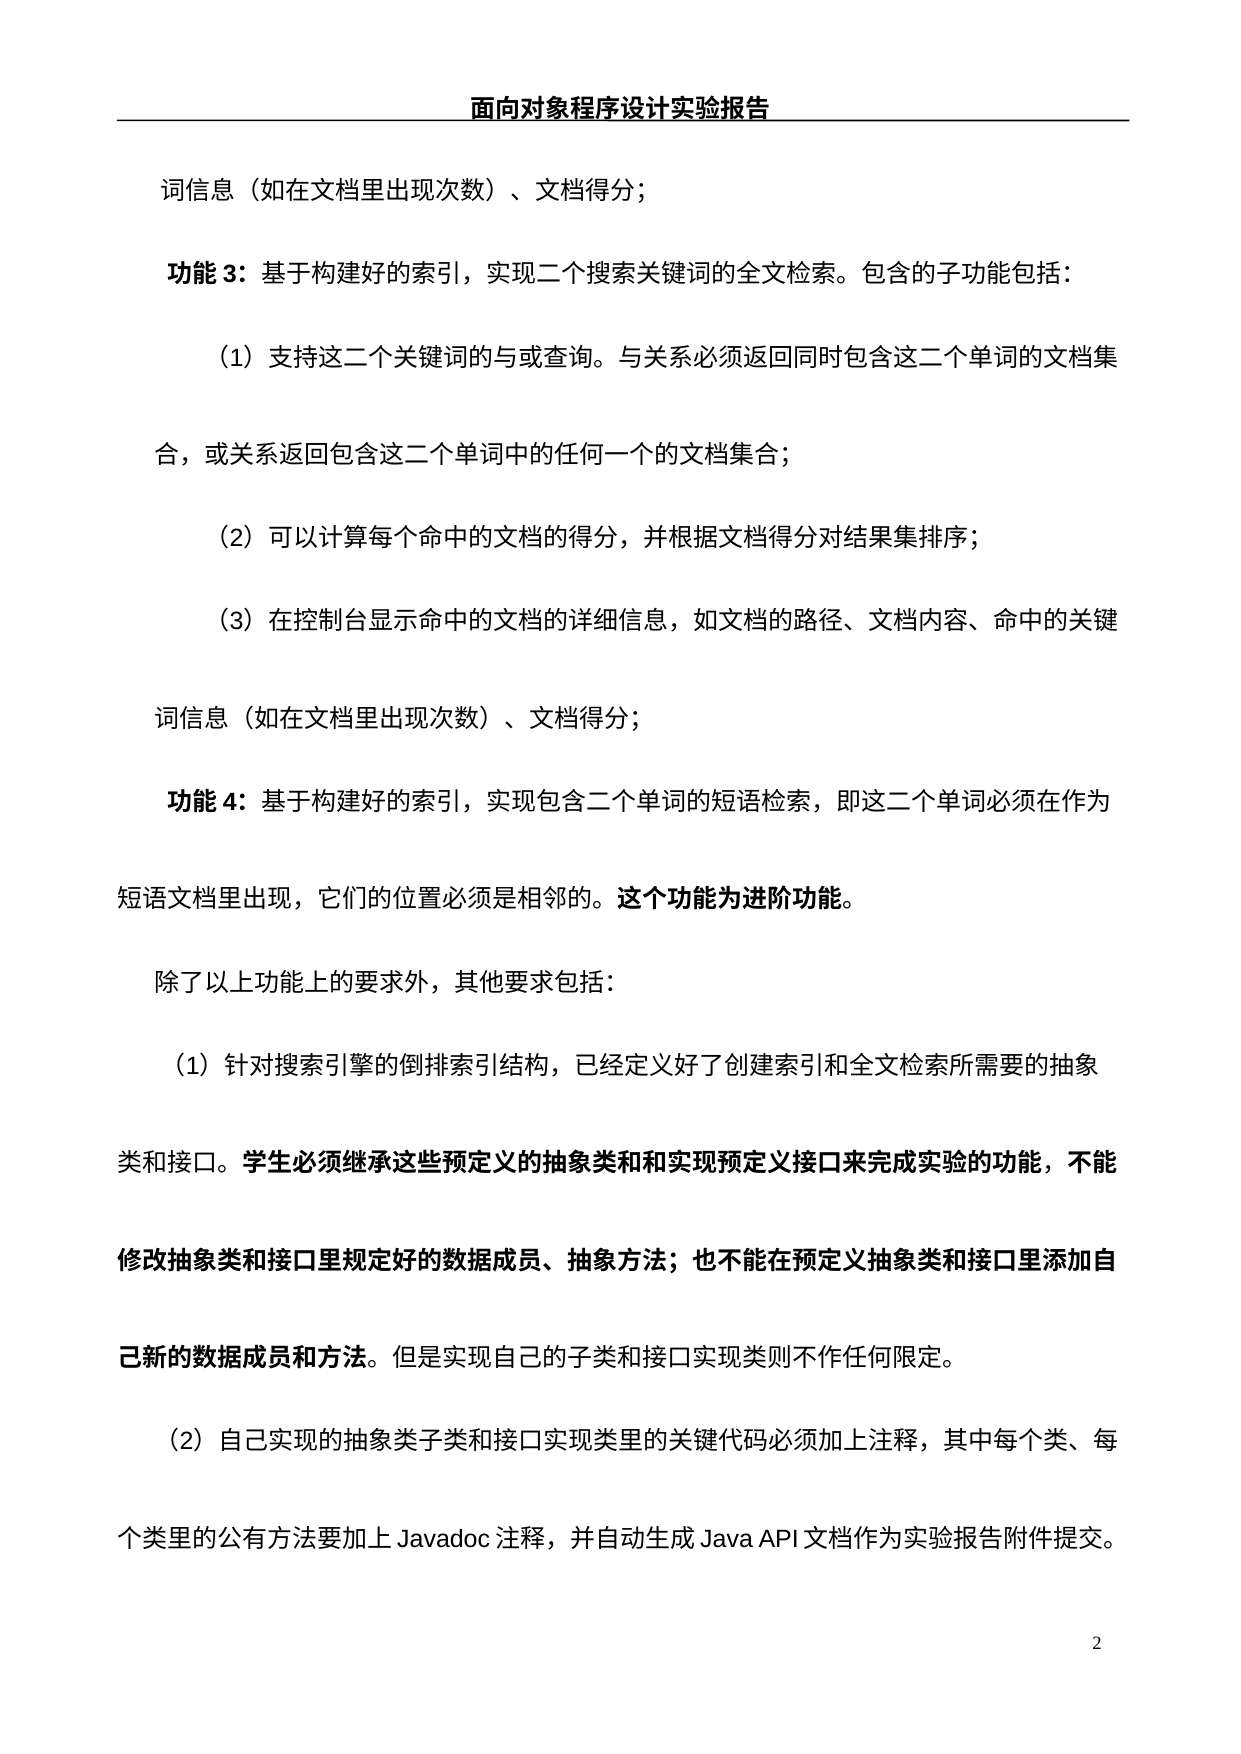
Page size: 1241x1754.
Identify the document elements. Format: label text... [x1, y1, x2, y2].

text 除了以上功能上的要求外，其他要求包括： [117, 948, 1123, 1013]
text （1）针对搜索引擎的倒排索引结构，已经定义好了创建索引和全文检索所需要的抽象类和接口。学生必须继承这些预定义的抽象类和和实现预定义接口来完成实验的功能，不能修改抽象类和接口里规定好的数据成员、抽象方法；也不能在预定义抽象类和接口里添加自己新的数据成员和方法。但是实现自己的子类和接口实现类则不作任何限定。 [117, 1031, 1123, 1388]
text （2）自己实现的抽象类子类和接口实现类里的关键代码必须加上注释，其中每个类、每个类里的公有方法要加上Javadoc注释，并自动生成Java API文档作为实验报告附件提交。 [117, 1406, 1123, 1569]
text 功能3：基于构建好的索引，实现二个搜索关键词的全文检索。包含的子功能包括： [117, 239, 1123, 304]
text 功能4：基于构建好的索引，实现包含二个单词的短语检索，即这二个单词必须在作为短语文档里出现，它们的位置必须是相邻的。这个功能为进阶功能。 [117, 767, 1123, 929]
text （1）支持这二个关键词的与或查询。与关系必须返回同时包含这二个单词的文档集合，或关系返回包含这二个单词中的任何一个的文档集合； [154, 323, 1123, 485]
text （3）在控制台显示命中的文档的详细信息，如文档的路径、文档内容、命中的关键词信息（如在文档里出现次数）、文档得分； [154, 586, 1123, 749]
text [161, 156, 1123, 221]
text （2）可以计算每个命中的文档的得分，并根据文档得分对结果集排序； [154, 503, 1123, 568]
